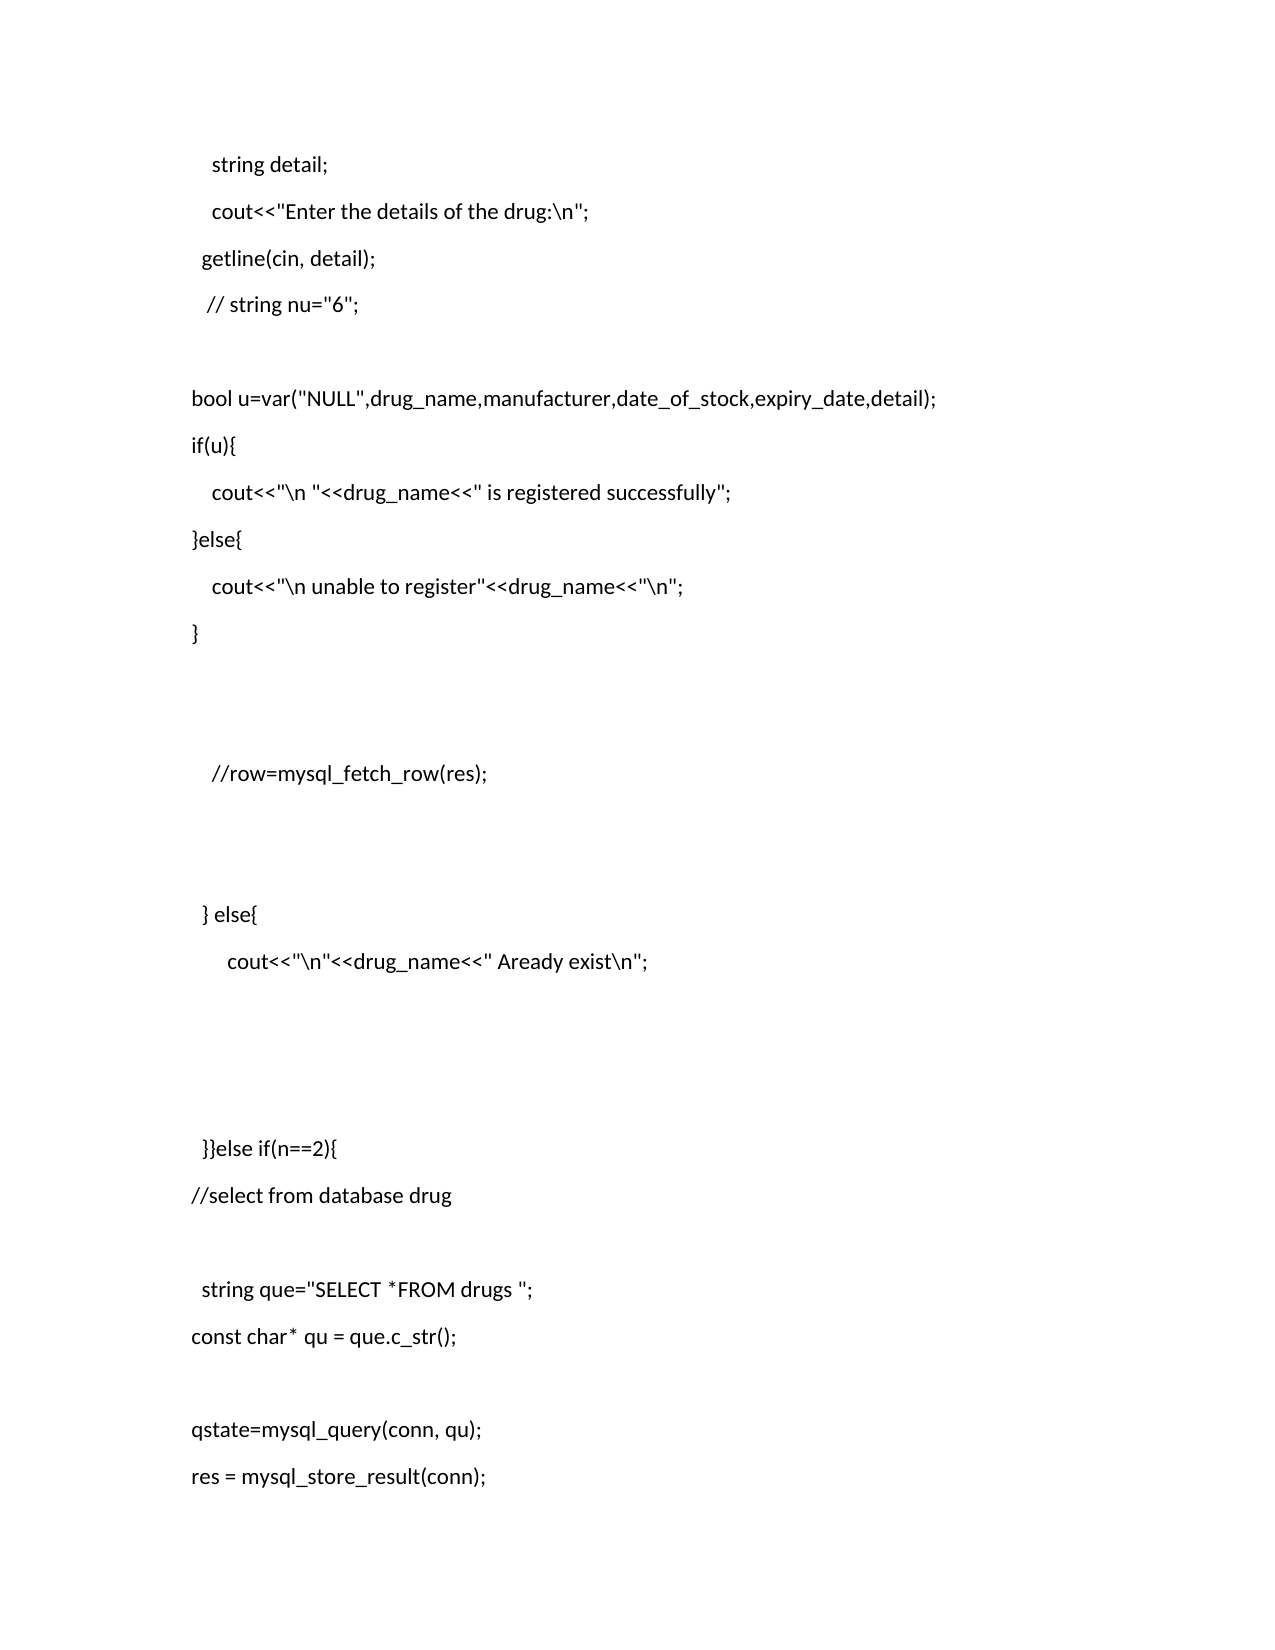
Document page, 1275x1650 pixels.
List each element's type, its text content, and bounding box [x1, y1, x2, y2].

text const char* qu = que.c_str(); [150, 1322, 1125, 1350]
text //select from database drug [150, 1181, 1125, 1209]
text //row=mysql_fetch_row(res); [150, 759, 1125, 787]
text }else{ [150, 525, 1125, 553]
text cout<<"\n"<<drug_name<<" Aready exist\n"; [150, 947, 1125, 975]
text if(u){ [150, 431, 1125, 459]
text } else{ [150, 900, 1125, 928]
text qstate=mysql_query(conn, qu); [150, 1416, 1125, 1444]
text } [150, 619, 1125, 647]
text cout<<"\n "<<drug_name<<" is registered successfully"; [150, 478, 1125, 506]
text string detail; [150, 150, 1125, 178]
text }}else if(n==2){ [150, 1134, 1125, 1162]
text bool u=var("NULL",drug_name,manufacturer,date_of_stock,expiry_date,detail); [150, 384, 1125, 412]
text cout<<"\n unable to register"<<drug_name<<"\n"; [150, 572, 1125, 600]
text // string nu="6"; [150, 291, 1125, 319]
text res = mysql_store_result(conn); [150, 1462, 1125, 1491]
text getline(cin, detail); [150, 244, 1125, 272]
text cout<<"Enter the details of the drug:\n"; [150, 197, 1125, 225]
text string que="SELECT *FROM drugs "; [150, 1275, 1125, 1303]
